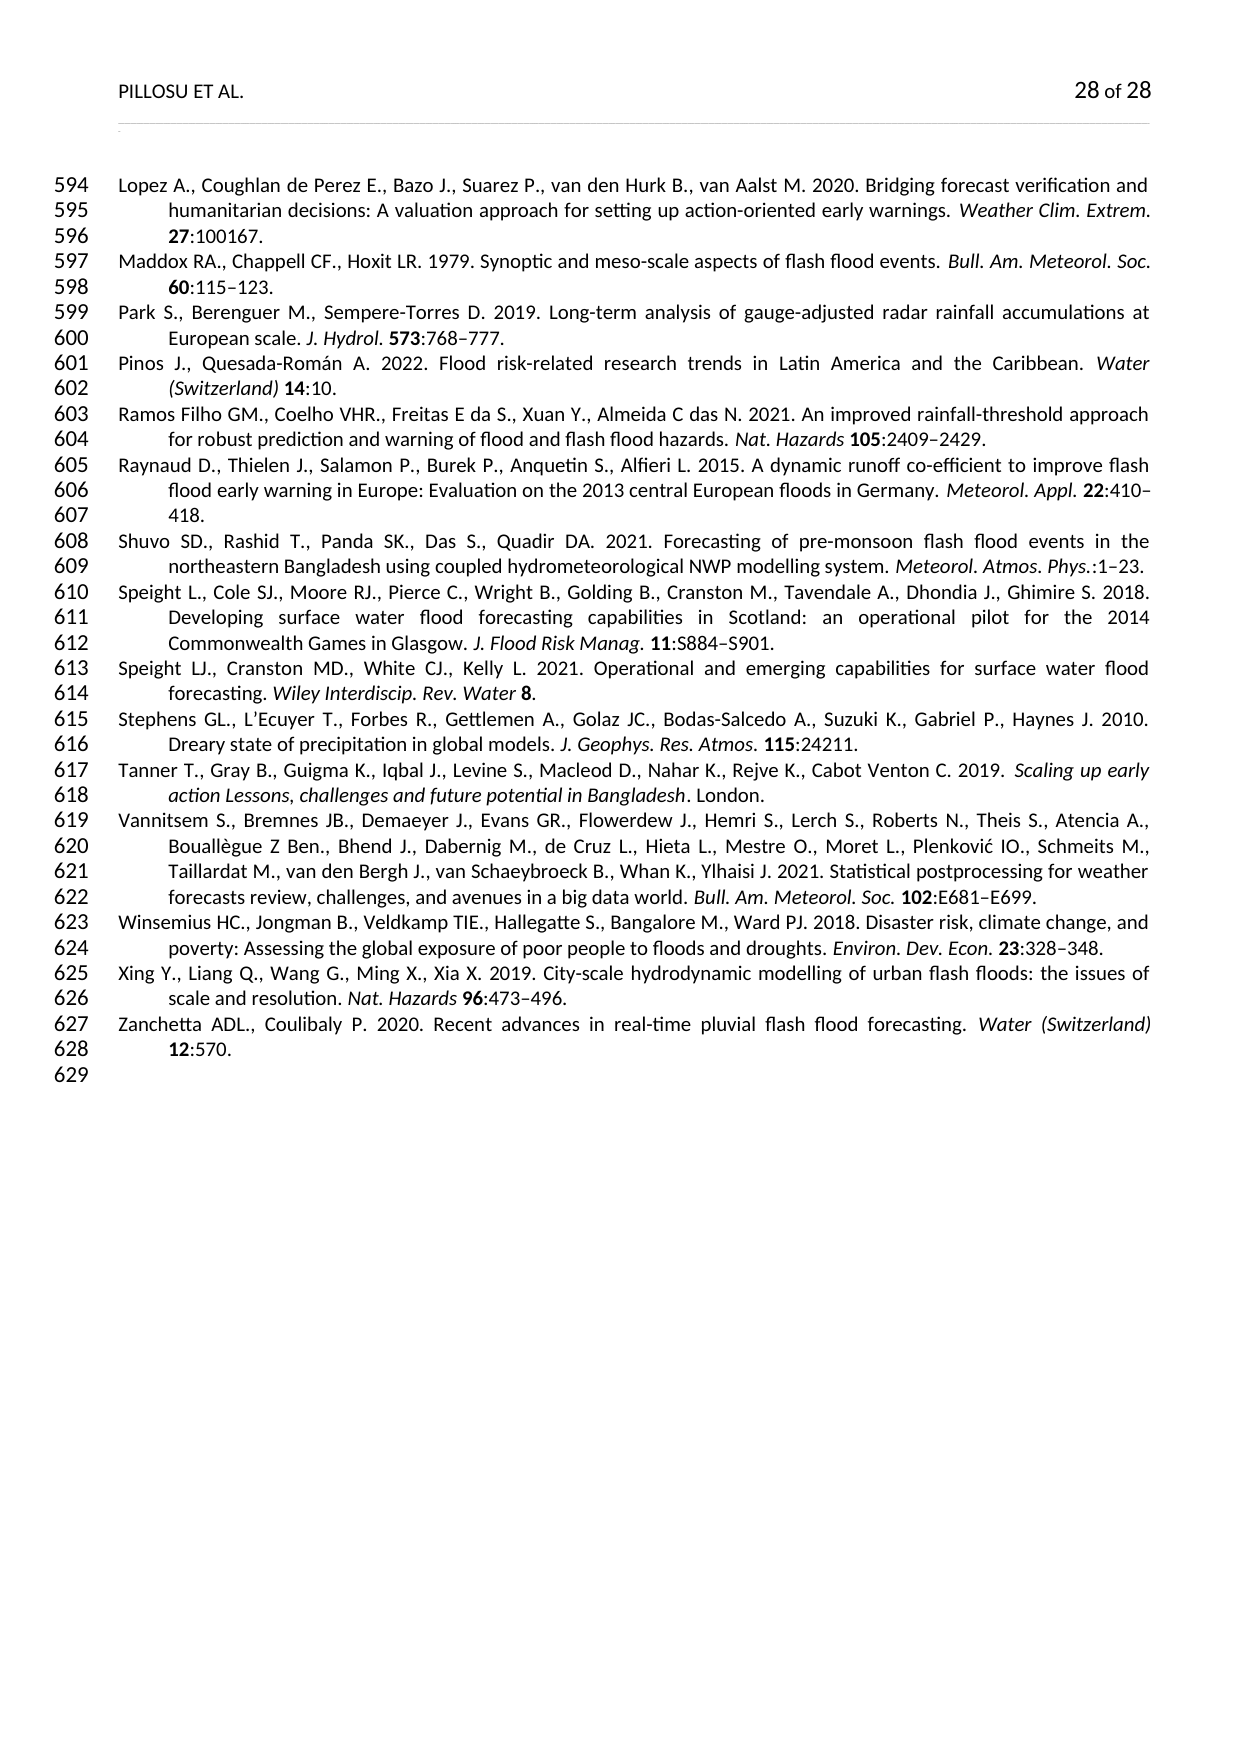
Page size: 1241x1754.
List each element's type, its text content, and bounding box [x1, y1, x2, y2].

text Tanner T., Gray B., Guigma K., Iqbal J., Levine S., Macleod D., Nahar K., Rejve K., Cabot Venton C. 2019. Scaling up early action Lessons, challenges and future potential in Bangladesh. London. [118, 757, 1152, 808]
text Pinos J., Quesada-Román A. 2022. Flood risk-related research trends in Latin America and the Caribbean. Water (Switzerland) 14:10. [118, 350, 1152, 401]
text Lopez A., Coughlan de Perez E., Bazo J., Suarez P., van den Hurk B., van Aalst M. 2020. Bridging forecast verification and humanitarian decisions: A valuation approach for setting up action-oriented early warnings. Weather Clim. Extrem. 27:100167. [118, 172, 1152, 248]
text Winsemius HC., Jongman B., Veldkamp TIE., Hallegatte S., Bangalore M., Ward PJ. 2018. Disaster risk, climate change, and poverty: Assessing the global exposure of poor people to floods and droughts. Environ. Dev. Econ. 23:328–348. [118, 909, 1152, 960]
text Zanchetta ADL., Coulibaly P. 2020. Recent advances in real-time pluvial flash flood forecasting. Water (Switzerland) 12:570. [118, 1011, 1152, 1062]
text Ramos Filho GM., Coelho VHR., Freitas E da S., Xuan Y., Almeida C das N. 2021. An improved rainfall-threshold approach for robust prediction and warning of flood and flash flood hazards. Nat. Hazards 105:2409–2429. [118, 401, 1152, 452]
text Raynaud D., Thielen J., Salamon P., Burek P., Anquetin S., Alfieri L. 2015. A dynamic runoff co-efficient to improve flash flood early warning in Europe: Evaluation on the 2013 central European floods in Germany. Meteorol. Appl. 22:410–418. [118, 452, 1152, 528]
text Shuvo SD., Rashid T., Panda SK., Das S., Quadir DA. 2021. Forecasting of pre-monsoon flash flood events in the northeastern Bangladesh using coupled hydrometeorological NWP modelling system. Meteorol. Atmos. Phys.:1–23. [118, 528, 1152, 579]
text Speight L., Cole SJ., Moore RJ., Pierce C., Wright B., Golding B., Cranston M., Tavendale A., Dhondia J., Ghimire S. 2018. Developing surface water flood forecasting capabilities in Scotland: an operational pilot for the 2014 Commonwealth Games in Glasgow. J. Flood Risk Manag. 11:S884–S901. [118, 579, 1152, 655]
text Stephens GL., L’Ecuyer T., Forbes R., Gettlemen A., Golaz JC., Bodas-Salcedo A., Suzuki K., Gabriel P., Haynes J. 2010. Dreary state of precipitation in global models. J. Geophys. Res. Atmos. 115:24211. [118, 706, 1152, 757]
text Speight LJ., Cranston MD., White CJ., Kelly L. 2021. Operational and emerging capabilities for surface water flood forecasting. Wiley Interdiscip. Rev. Water 8. [118, 655, 1152, 706]
text Vannitsem S., Bremnes JB., Demaeyer J., Evans GR., Flowerdew J., Hemri S., Lerch S., Roberts N., Theis S., Atencia A., Bouallègue Z Ben., Bhend J., Dabernig M., de Cruz L., Hieta L., Mestre O., Moret L., Plenković IO., Schmeits M., Taillardat M., van den Bergh J., van Schaeybroeck B., Whan K., Ylhaisi J. 2021. Statistical postprocessing for weather forecasts review, challenges, and avenues in a big data world. Bull. Am. Meteorol. Soc. 102:E681–E699. [118, 808, 1152, 909]
text Park S., Berenguer M., Sempere-Torres D. 2019. Long-term analysis of gauge-adjusted radar rainfall accumulations at European scale. J. Hydrol. 573:768–777. [118, 299, 1152, 350]
text Maddox RA., Chappell CF., Hoxit LR. 1979. Synoptic and meso-scale aspects of flash flood events. Bull. Am. Meteorol. Soc. 60:115–123. [118, 248, 1152, 299]
text Xing Y., Liang Q., Wang G., Ming X., Xia X. 2019. City-scale hydrodynamic modelling of urban flash floods: the issues of scale and resolution. Nat. Hazards 96:473–496. [118, 960, 1152, 1011]
